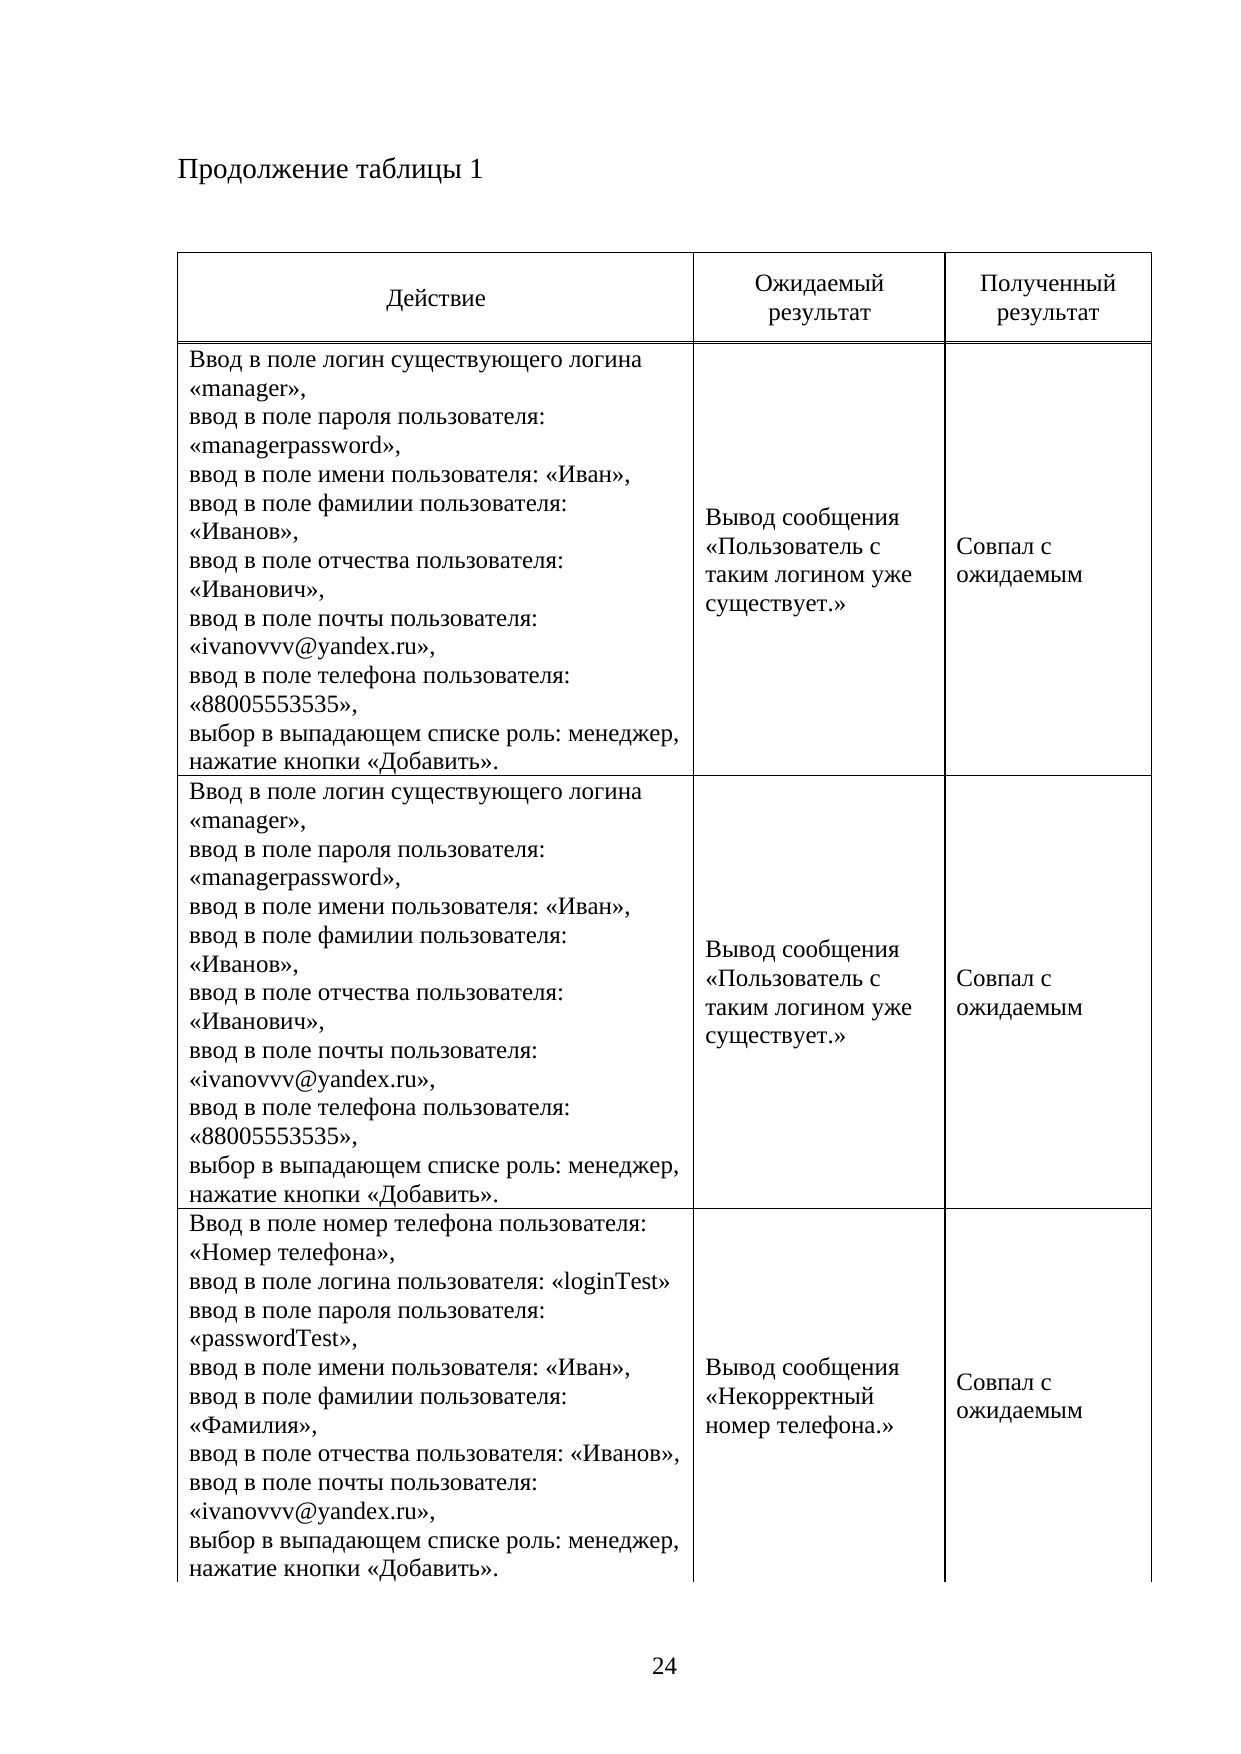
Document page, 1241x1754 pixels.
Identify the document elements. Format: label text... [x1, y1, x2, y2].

table_cell Ввод в поле номер телефона пользователя: «Номер телефона», ввод в поле логина пользователя: «loginTest» ввод в поле пароля пользователя: «passwordTest», ввод в поле имени пользователя: «Иван», ввод в поле фамилии пользователя: «Фамилия», ввод в поле отчества пользователя: «Иванов», ввод в поле почты пользователя: «ivanovvv@yandex.ru», выбор в выпадающем списке роль: менеджер, нажатие кнопки «Добавить». [178, 1209, 693, 1582]
table_cell Ввод в поле логин существующего логина «manager», ввод в поле пароля пользователя: «managerpassword», ввод в поле имени пользователя: «Иван», ввод в поле фамилии пользователя: «Иванов», ввод в поле отчества пользователя: «Иванович», ввод в поле почты пользователя: «ivanovvv@yandex.ru», ввод в поле телефона пользователя: «88005553535», выбор в выпадающем списке роль: менеджер, нажатие кнопки «Добавить». [178, 344, 693, 775]
table_cell Совпал с ожидаемым [946, 1209, 1151, 1582]
table_header Полученный результат [946, 253, 1151, 341]
table_cell Вывод сообщения «Пользователь с таким логином уже существует.» [694, 344, 944, 775]
table_cell Ввод в поле логин существующего логина «manager», ввод в поле пароля пользователя: «managerpassword», ввод в поле имени пользователя: «Иван», ввод в поле фамилии пользователя: «Иванов», ввод в поле отчества пользователя: «Иванович», ввод в поле почты пользователя: «ivanovvv@yandex.ru», ввод в поле телефона пользователя: «88005553535», выбор в выпадающем списке роль: менеджер, нажатие кнопки «Добавить». [178, 776, 693, 1207]
table_cell Вывод сообщения «Некорректный номер телефона.» [694, 1209, 944, 1582]
table_header Действие [178, 253, 693, 341]
table_header Ожидаемый результат [694, 253, 944, 341]
text Продолжение таблицы 1 [177, 152, 1152, 185]
table_cell Совпал с ожидаемым [946, 776, 1151, 1207]
table_cell Вывод сообщения «Пользователь с таким логином уже существует.» [694, 776, 944, 1207]
table_cell Совпал с ожидаемым [946, 344, 1151, 775]
